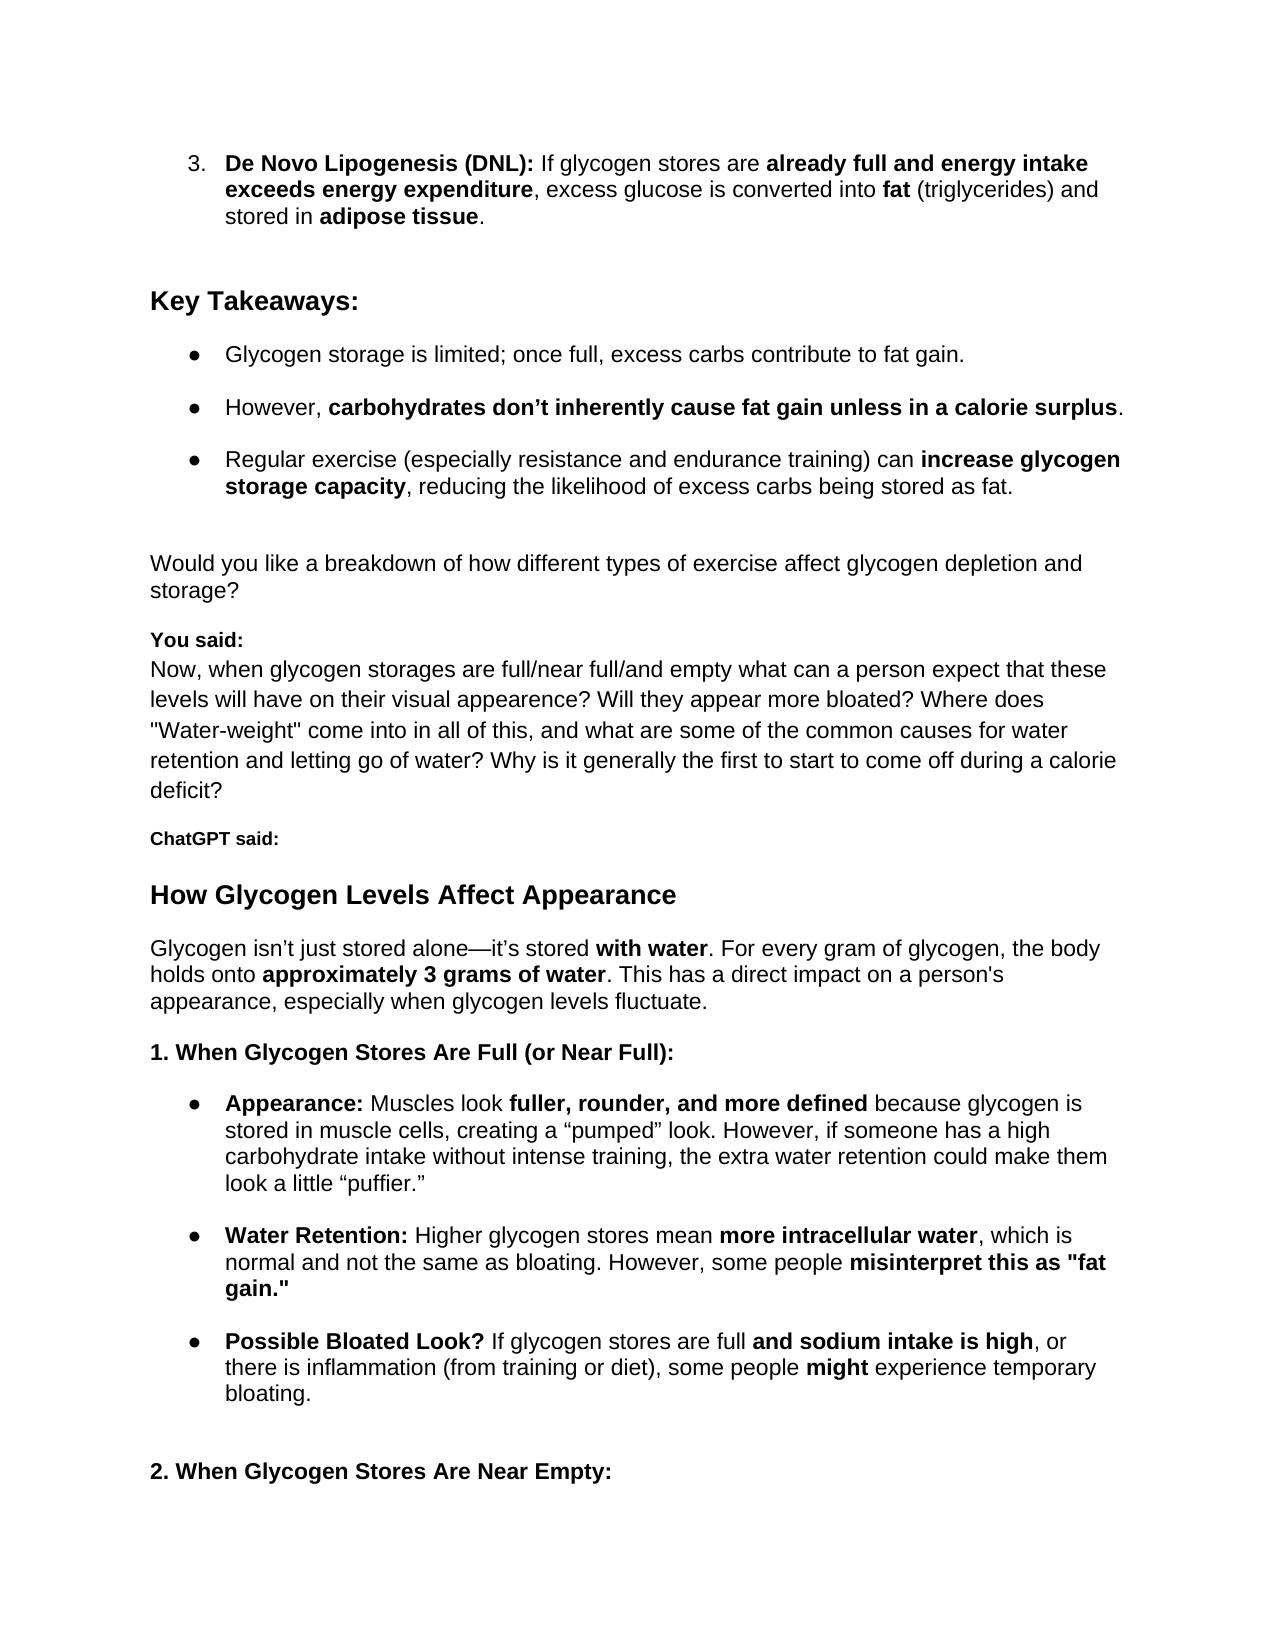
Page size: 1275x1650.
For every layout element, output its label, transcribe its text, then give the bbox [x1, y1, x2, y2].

subtitle ChatGPT said: [150, 828, 1125, 849]
text Would you like a breakdown of how different types of exercise affect glycogen depletion and storage? [150, 550, 1125, 603]
list Appearance: Muscles look fuller, rounder, and more defined because glycogen is stored in muscle cells, creating a “pumped” look. However, if someone has a high carbohydrate intake without intense training, the extra water retention could make them look a little “puffier.” [187, 1090, 1125, 1222]
list De Novo Lipogenesis (DNL): If glycogen stores are already full and energy intake exceeds energy expenditure, excess glucose is converted into fat (triglycerides) and stored in adipose tissue. [187, 150, 1125, 255]
text Now, when glycogen storages are full/near full/and empty what can a person expect that these levels will have on their visual appearence? Will they appear more bloated? Where does "Water-weight" come into in all of this, and what are some of the common causes for water retention and letting go of water? Why is it generally the first to start to come off during a calorie deficit? [150, 656, 1125, 803]
list However, carbohydrates don’t inherently cause fat gain unless in a calorie surplus. [187, 393, 1125, 446]
list Regular exercise (especially resistance and endurance training) can increase glycogen storage capacity, reducing the likelihood of excess carbs being stored as fat. [187, 446, 1125, 525]
subtitle Key Takeaways: [150, 284, 1125, 316]
text Glycogen isn’t just stored alone—it’s stored with water. For every gram of glycogen, the body holds onto approximately 3 grams of water. This has a direct impact on a person's appearance, especially when glycogen levels fluctuate. [150, 935, 1125, 1014]
list Water Retention: Higher glycogen stores mean more intracellular water, which is normal and not the same as bloating. However, some people misinterpret this as "fat gain." [187, 1222, 1125, 1328]
subtitle You said: [150, 628, 1125, 652]
subtitle 2. When Glycogen Stores Are Near Empty: [150, 1458, 1125, 1484]
subtitle How Glycogen Levels Affect Appearance [150, 879, 1125, 910]
list Glycogen storage is limited; once full, excess carbs contribute to fat gain. [187, 341, 1125, 393]
list Possible Bloated Look? If glycogen stores are full and sodium intake is high, or there is inflammation (from training or diet), some people might experience temporary bloating. [187, 1328, 1125, 1433]
subtitle 1. When Glycogen Stores Are Full (or Near Full): [150, 1039, 1125, 1065]
